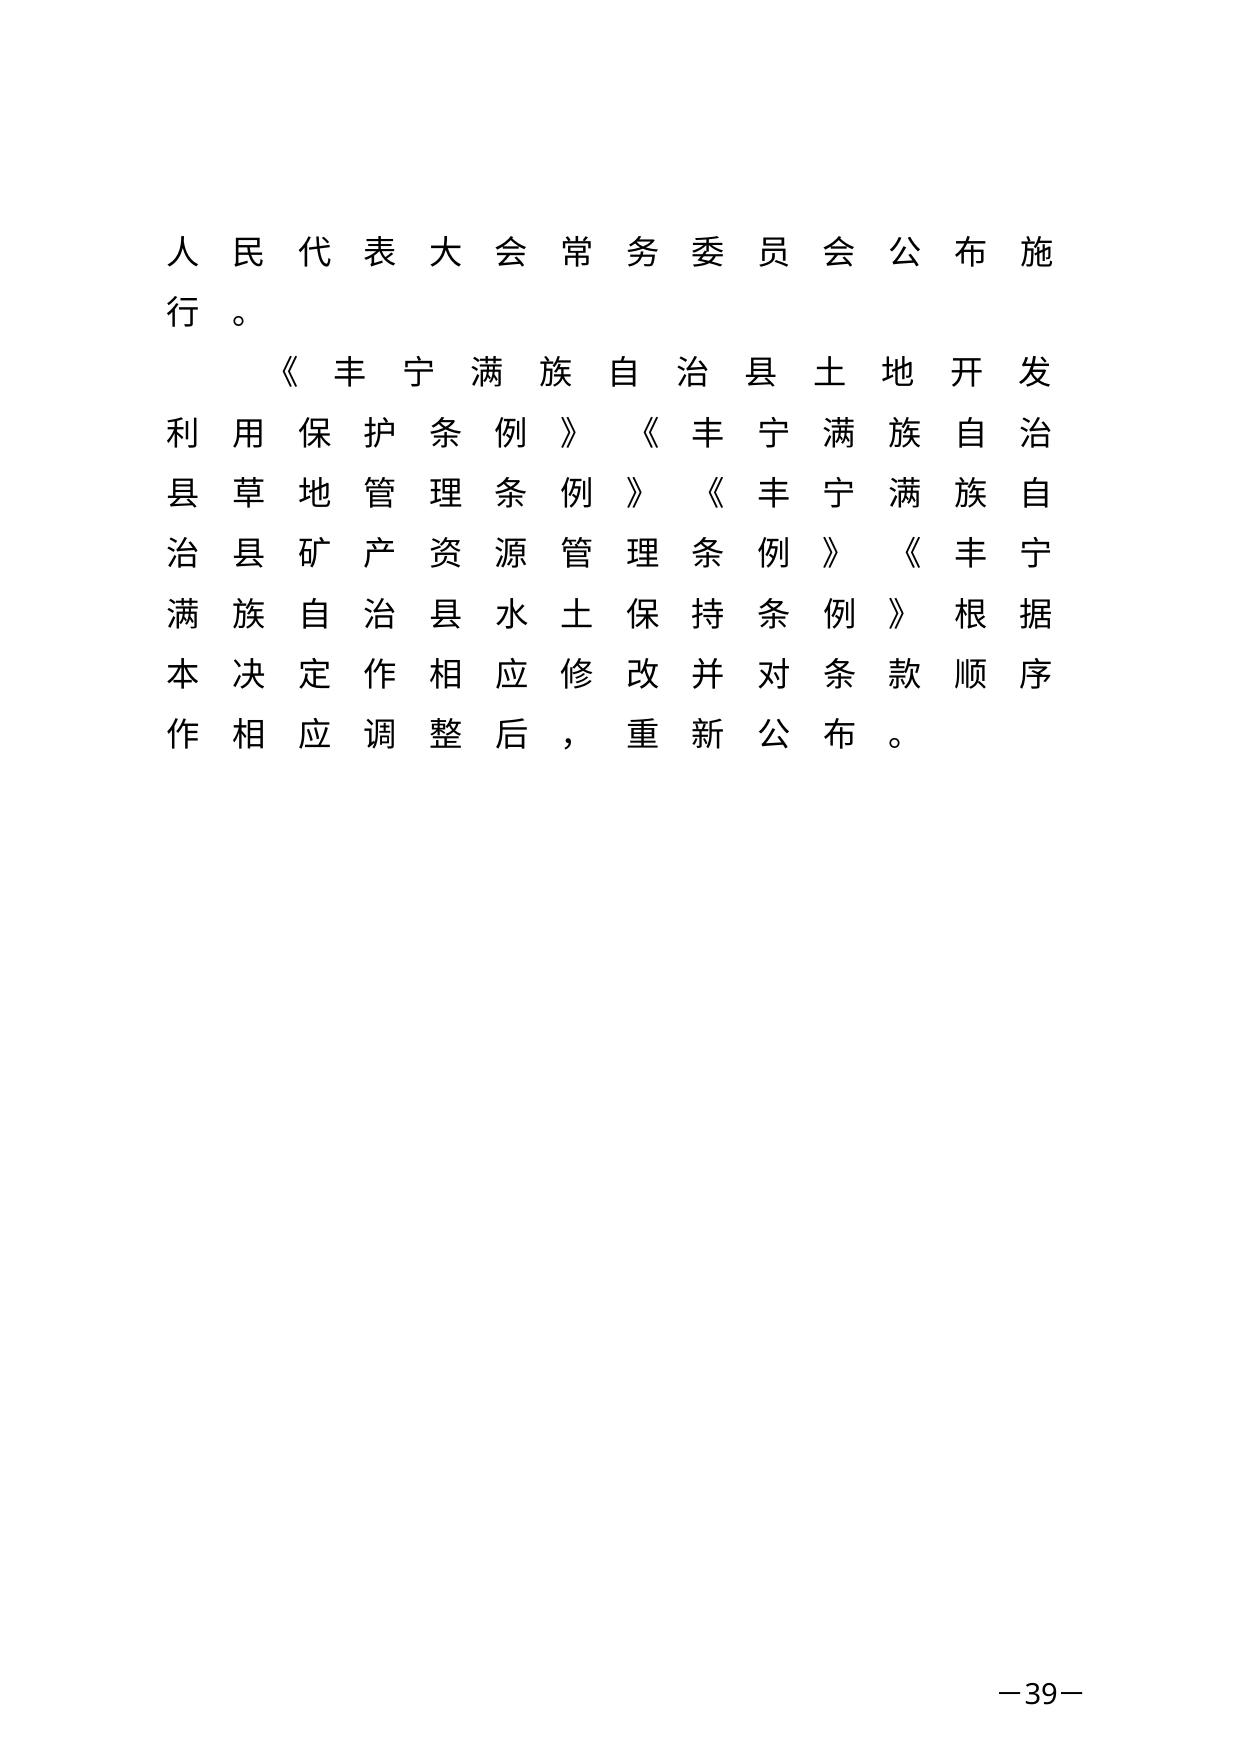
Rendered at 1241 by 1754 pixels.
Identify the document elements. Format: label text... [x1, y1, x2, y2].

text 《丰宁满族自治县土地开发利用保护条例》《丰宁满族自治县草地管理条例》《丰宁满族自治县矿产资源管理条例》《丰宁满族自治县水土保持条例》根据本决定作相应修改并对条款顺序作相应调整后，重新公布。 [167, 340, 1085, 762]
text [167, 219, 1085, 340]
